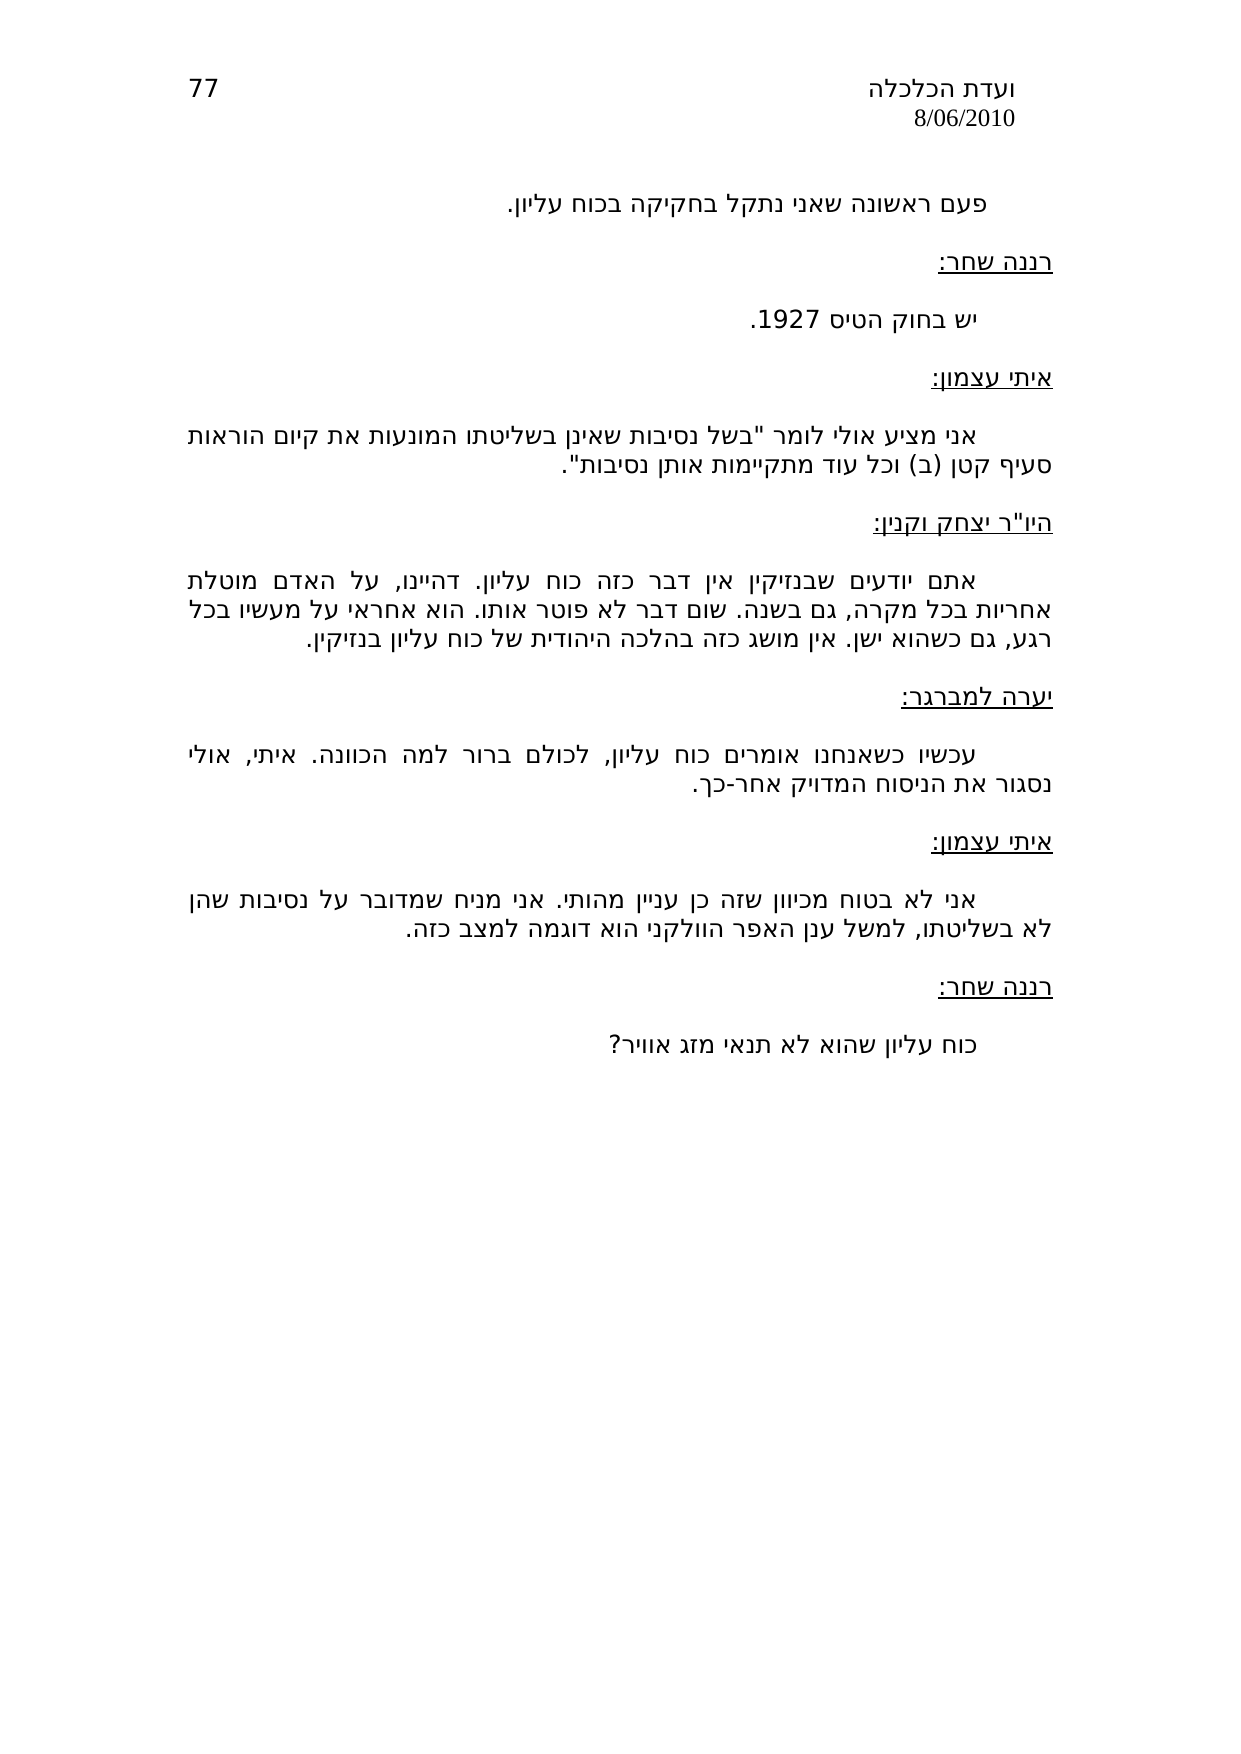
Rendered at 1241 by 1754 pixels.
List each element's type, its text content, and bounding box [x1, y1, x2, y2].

text אני מציע אולי לומר "בשל נסיבות שאינן בשליטתו המונעות את קיום הוראות סעיף קטן (ב) וכל עוד מתקיימות אותן נסיבות". [187, 421, 1053, 479]
text אתם יודעים שבנזיקין אין דבר כזה כוח עליון. דהיינו, על האדם מוטלת אחריות בכל מקרה, גם בשנה. שום דבר לא פוטר אותו. הוא אחראי על מעשיו בכל רגע, גם כשהוא ישן. אין מושג כזה בהלכה היהודית של כוח עליון בנזיקין. [187, 566, 1053, 653]
text רננה שחר: [187, 247, 1053, 276]
text יש בחוק הטיס 1927. [187, 305, 1053, 334]
text כוח עליון שהוא לא תנאי מזג אוויר? [187, 1030, 1053, 1059]
text איתי עצמון: [187, 827, 1053, 856]
text היו"ר יצחק וקנין: [187, 508, 1053, 537]
text יערה למברגר: [187, 682, 1053, 711]
text איתי עצמון: [187, 363, 1053, 392]
text פעם ראשונה שאני נתקל בחקיקה בכוח עליון. [187, 189, 1053, 218]
text אני לא בטוח מכיוון שזה כן עניין מהותי. אני מניח שמדובר על נסיבות שהן לא בשליטתו, למשל ענן האפר הוולקני הוא דוגמה למצב כזה. [187, 885, 1053, 943]
text עכשיו כשאנחנו אומרים כוח עליון, לכולם ברור למה הכוונה. איתי, אולי נסגור את הניסוח המדויק אחר-כך. [187, 740, 1053, 798]
text רננה שחר: [187, 972, 1053, 1001]
